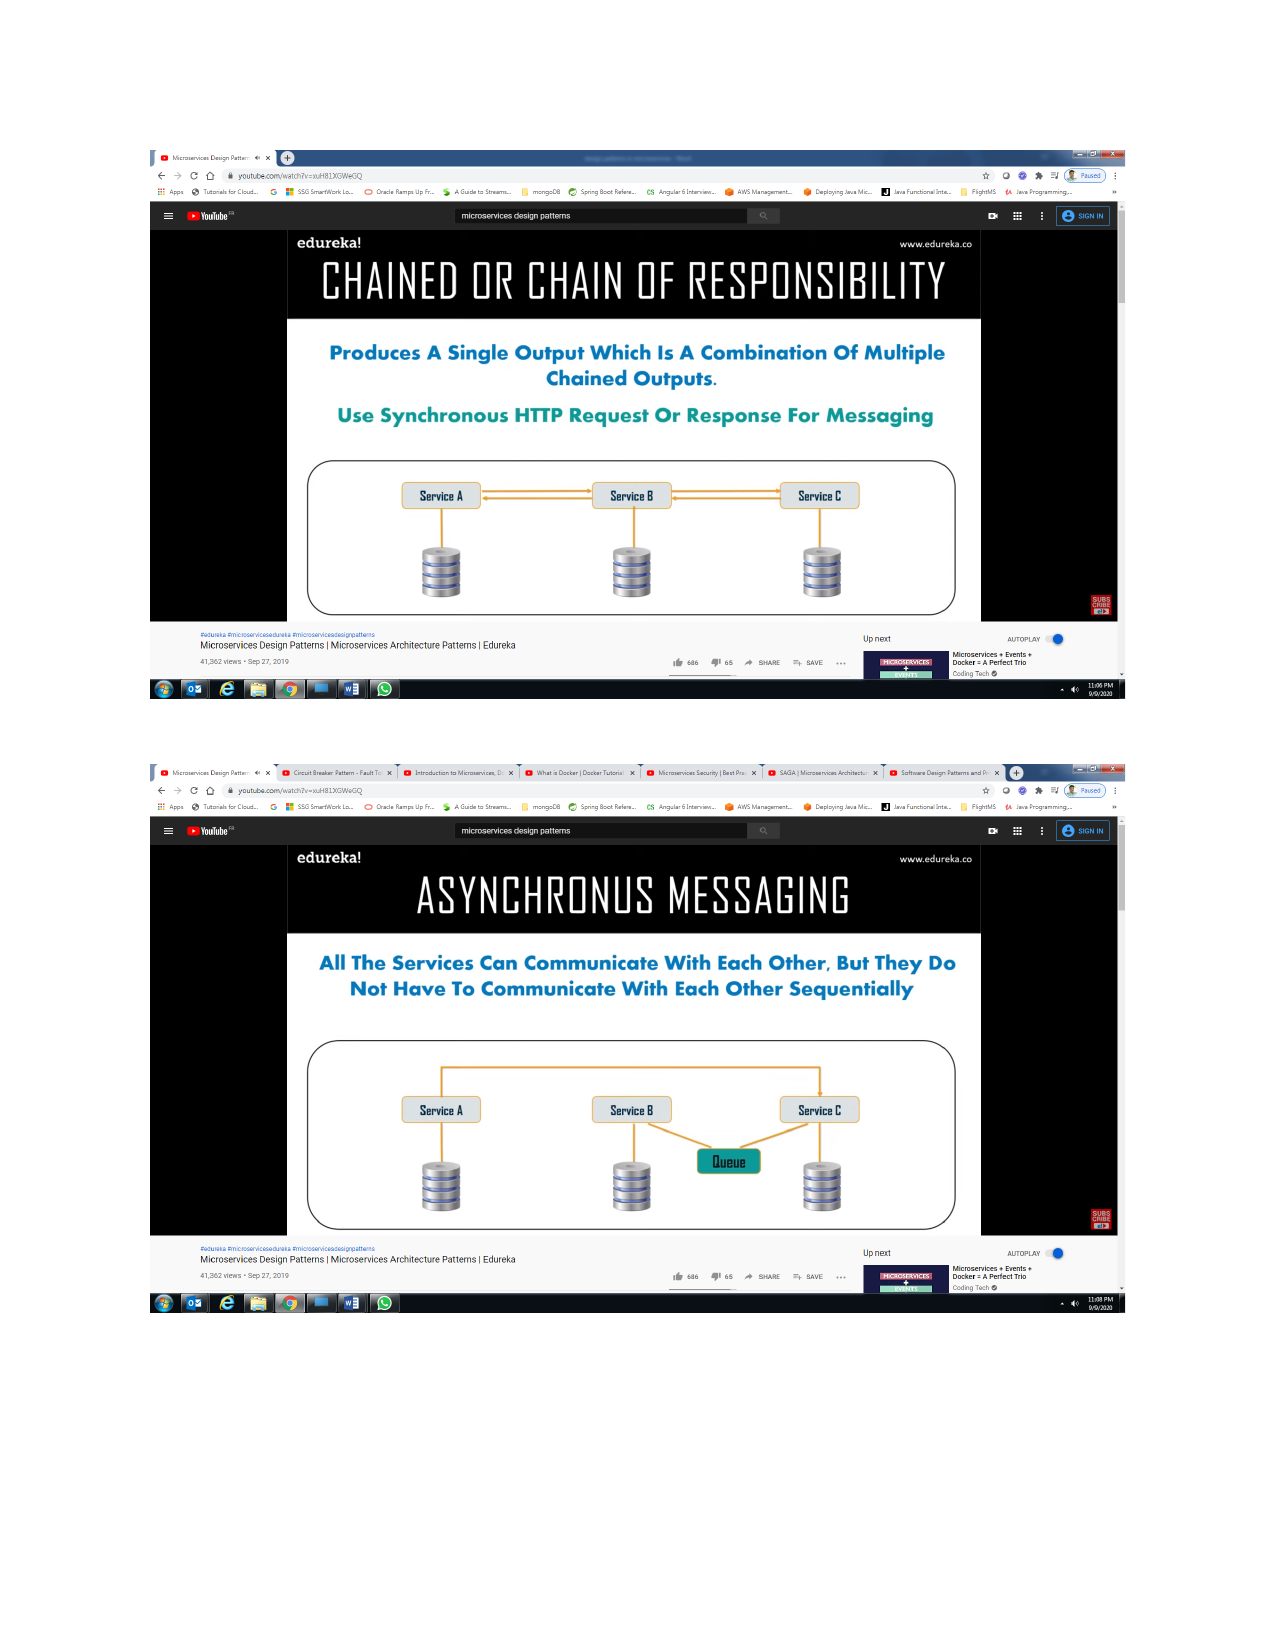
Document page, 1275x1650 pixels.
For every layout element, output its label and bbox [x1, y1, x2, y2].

picture [150, 150, 1125, 699]
picture [150, 764, 1125, 1313]
